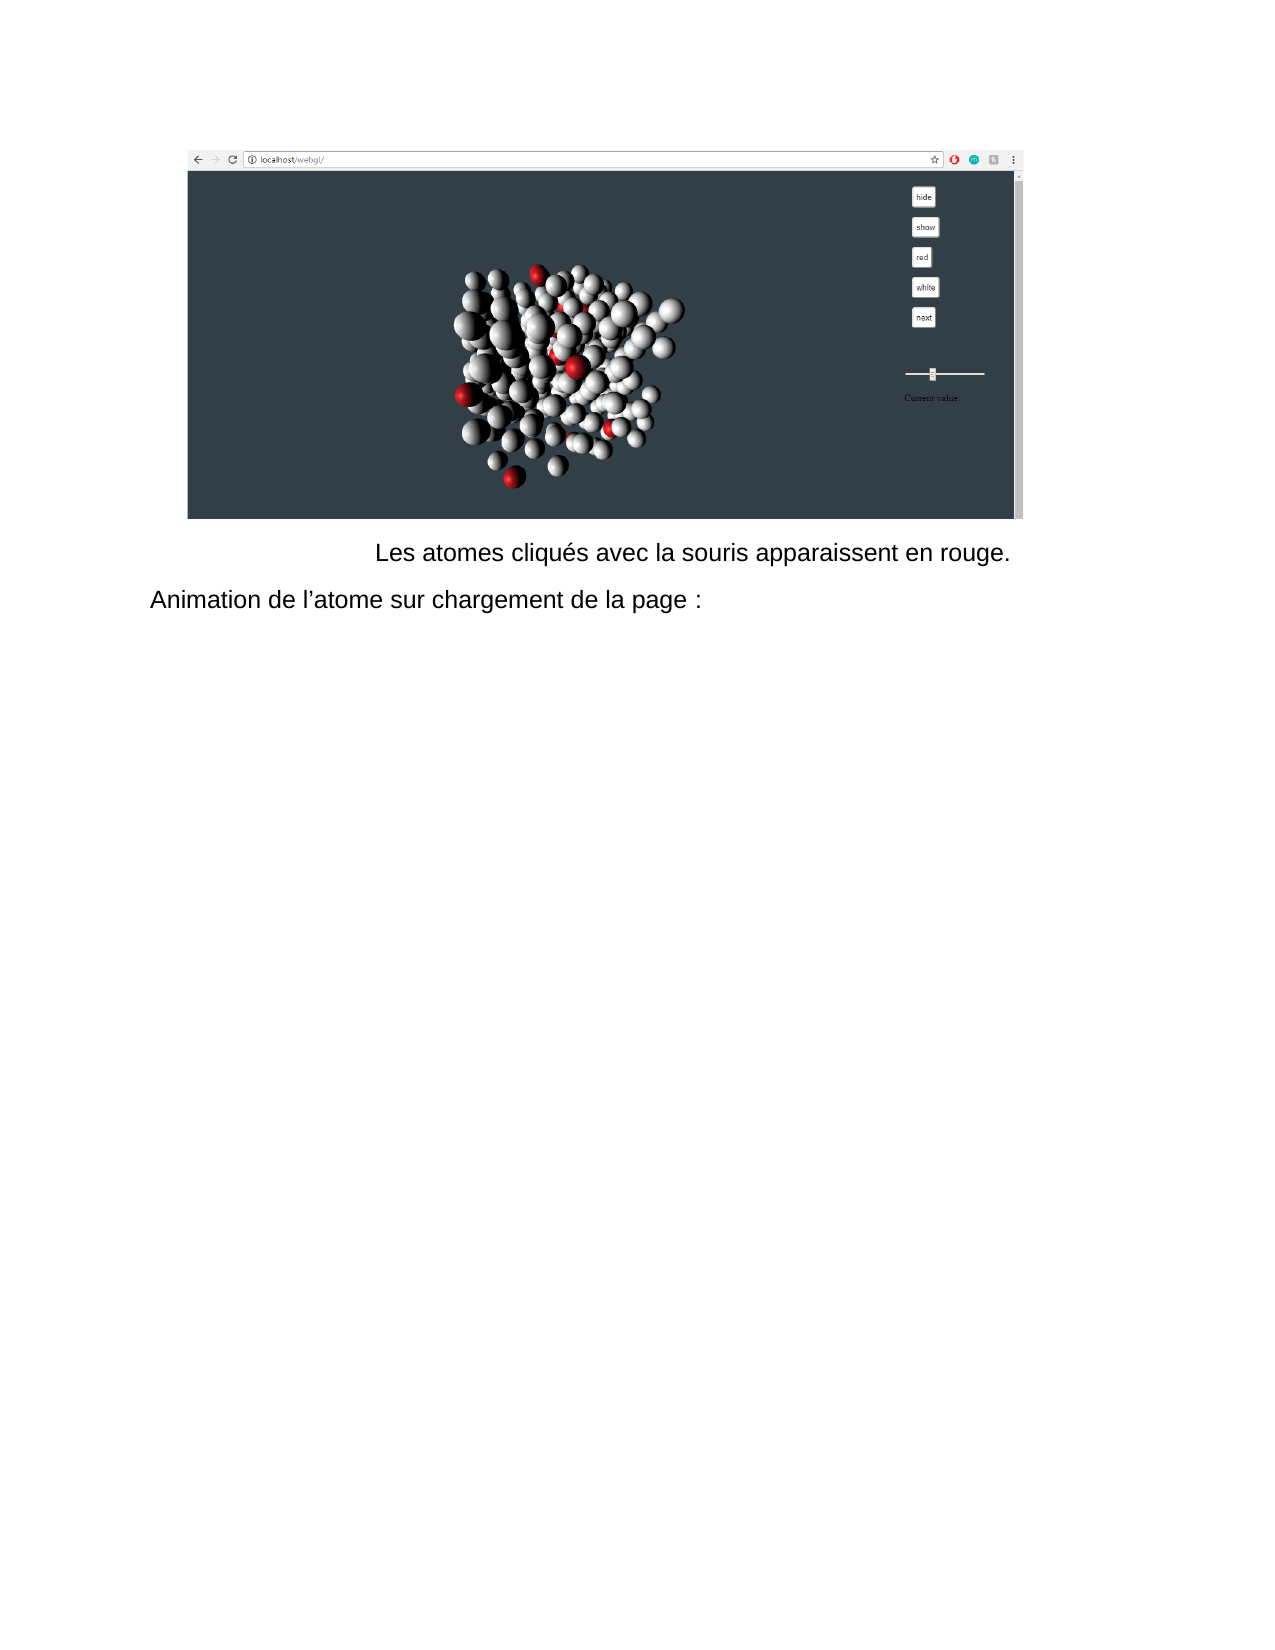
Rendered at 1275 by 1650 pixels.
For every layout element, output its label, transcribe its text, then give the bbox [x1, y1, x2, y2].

text Animation de l’atome sur chargement de la page : [150, 585, 1125, 614]
text Les atomes cliqués avec la souris apparaissent en rouge. [337, 538, 1125, 566]
picture [187, 150, 1024, 519]
